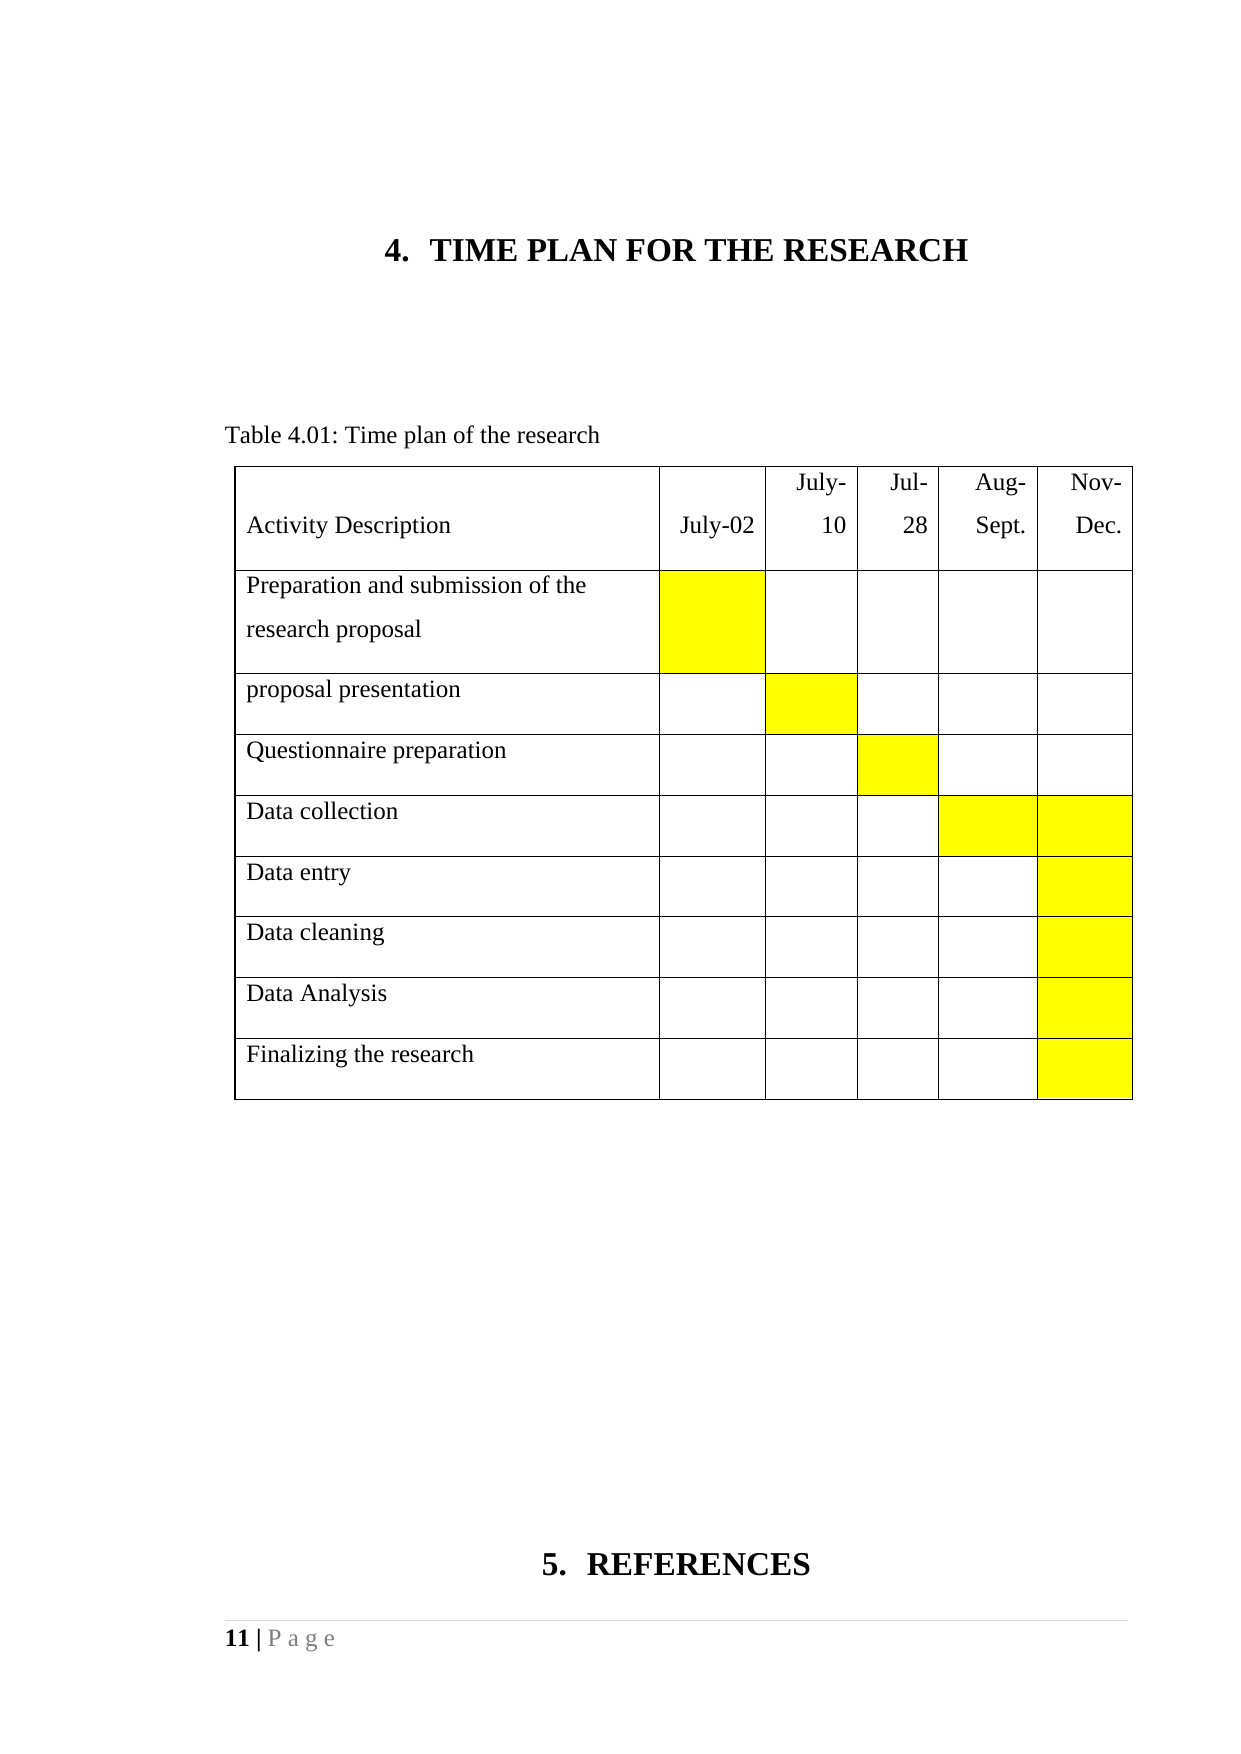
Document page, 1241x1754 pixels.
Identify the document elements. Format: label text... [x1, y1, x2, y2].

table_header Aug-Sept. [939, 467, 1037, 569]
table_cell [939, 735, 1037, 795]
table_header Nov-Dec. [1038, 467, 1132, 569]
table_cell [660, 857, 765, 916]
table_cell [766, 978, 857, 1038]
table_cell [1038, 571, 1132, 673]
table_cell [660, 571, 765, 673]
table_cell [660, 1039, 765, 1098]
table_cell [858, 735, 938, 795]
table_cell Data cleaning [236, 917, 659, 977]
table_cell Data collection [236, 796, 659, 856]
table_cell [939, 857, 1037, 916]
table_cell Preparation and submission of the research proposal [236, 571, 659, 673]
subtitle TIME PLAN FOR THE RESEARCH [224, 231, 1128, 269]
table_cell [858, 917, 938, 977]
table_cell [766, 917, 857, 977]
table_header July-02 [660, 467, 765, 569]
table_cell [939, 917, 1037, 977]
table_cell [766, 571, 857, 673]
table_cell [939, 674, 1037, 734]
table_cell [939, 571, 1037, 673]
table_cell [1038, 735, 1132, 795]
table_cell [1038, 917, 1132, 977]
table_cell [1038, 1039, 1132, 1098]
table_cell [660, 978, 765, 1038]
table_header July-10 [766, 467, 857, 569]
table_cell [1038, 796, 1132, 856]
table_cell [766, 857, 857, 916]
table_cell [1038, 857, 1132, 916]
table_cell [939, 796, 1037, 856]
table_cell [766, 796, 857, 856]
table_cell [858, 796, 938, 856]
table_cell [858, 571, 938, 673]
table_cell [939, 1039, 1037, 1098]
table_cell [766, 735, 857, 795]
text Table 4.01: Time plan of the research [224, 420, 1128, 449]
table_cell [660, 674, 765, 734]
table_cell [660, 796, 765, 856]
table_header Activity Description [236, 467, 659, 569]
table_cell Questionnaire preparation [236, 735, 659, 795]
table_cell [766, 1039, 857, 1098]
table_cell proposal presentation [236, 674, 659, 734]
table_cell [660, 735, 765, 795]
table_cell [660, 917, 765, 977]
table_cell [939, 978, 1037, 1038]
table_cell [858, 857, 938, 916]
table_cell [858, 978, 938, 1038]
table_cell [766, 674, 857, 734]
table_cell [1038, 978, 1132, 1038]
table_cell Data Analysis [236, 978, 659, 1038]
table_cell [858, 674, 938, 734]
table_header Jul-28 [858, 467, 938, 569]
table_cell Finalizing the research [236, 1039, 659, 1098]
table_cell [1038, 674, 1132, 734]
table_cell Data entry [236, 857, 659, 916]
table_cell [858, 1039, 938, 1098]
